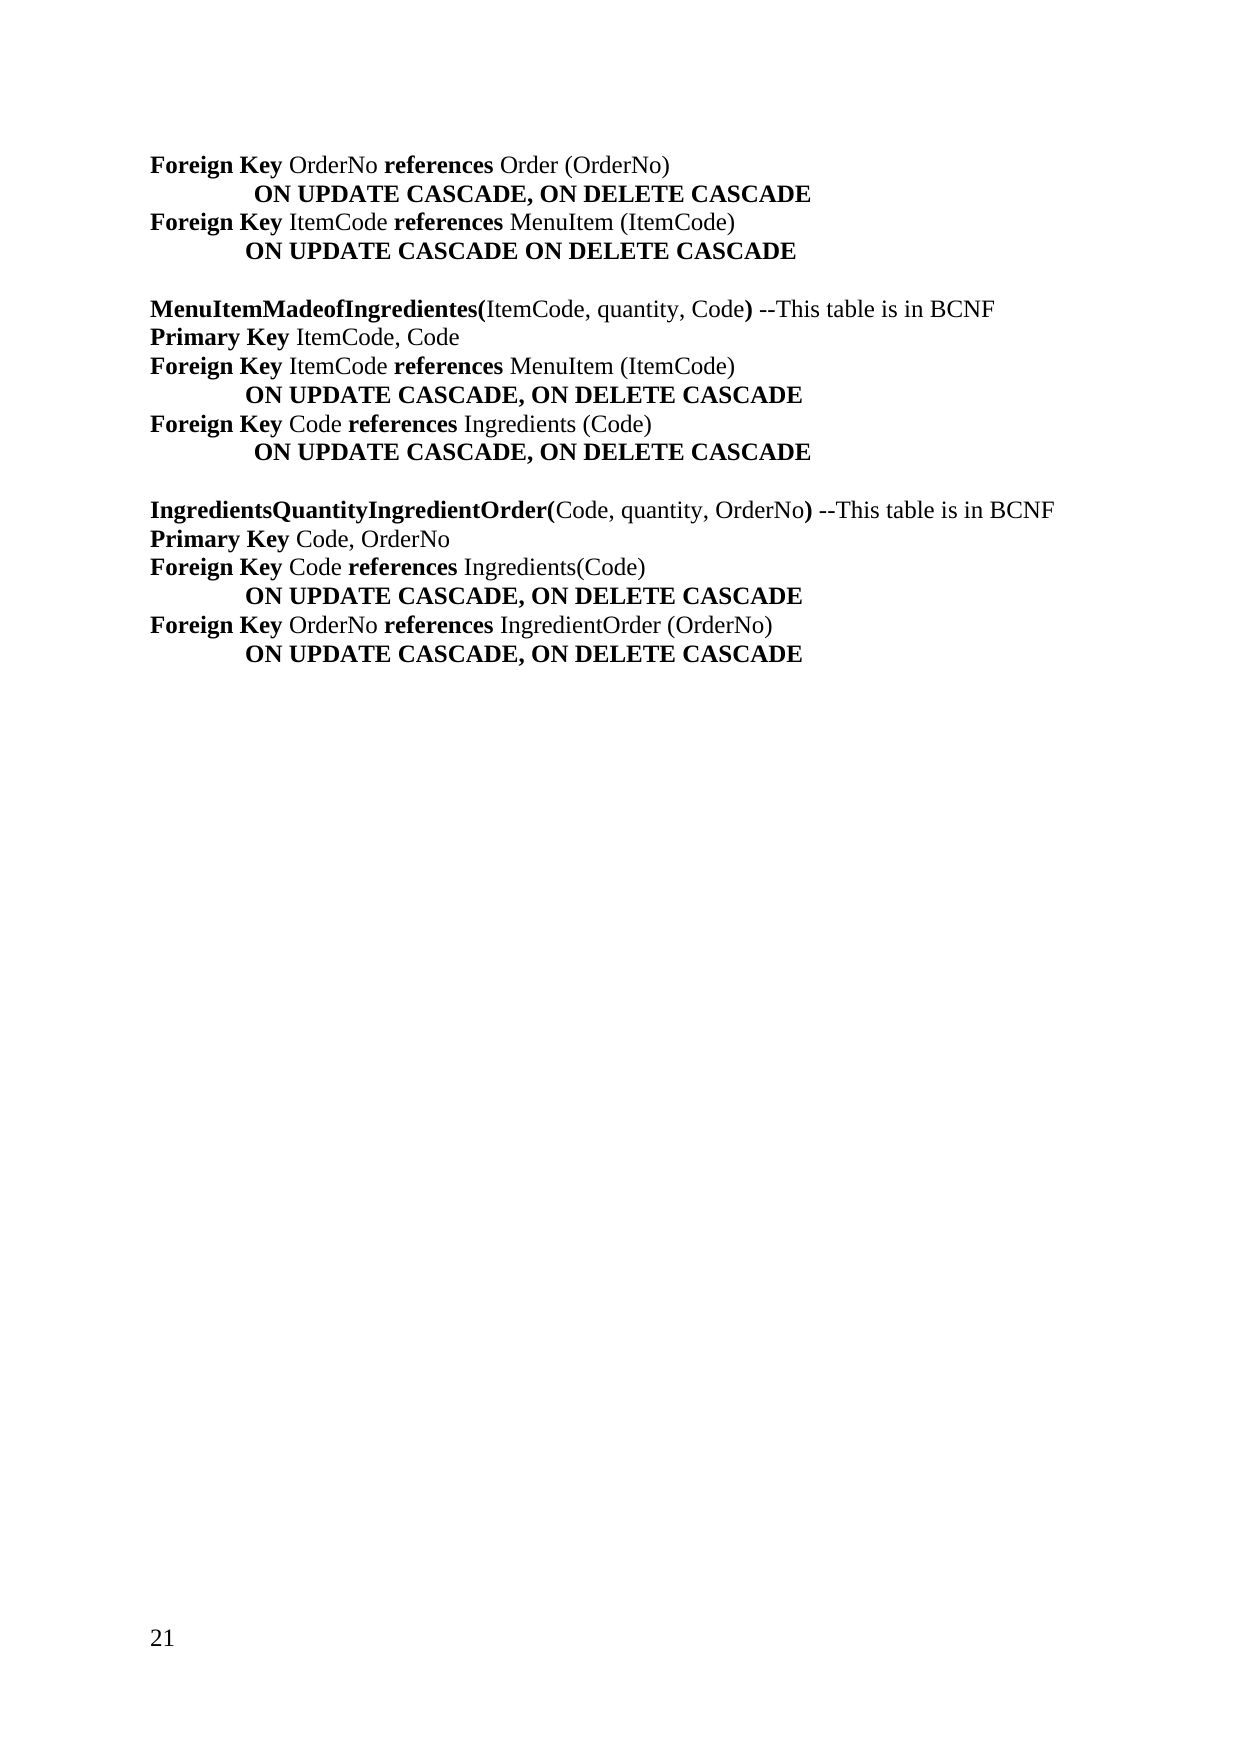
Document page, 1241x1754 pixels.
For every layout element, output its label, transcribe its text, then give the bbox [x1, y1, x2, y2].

text Foreign Key ItemCode references MenuItem (ItemCode) [150, 207, 1095, 236]
text Foreign Key ItemCode references MenuItem (ItemCode) [150, 351, 1095, 380]
text Foreign Key Code references Ingredients(Code) [150, 552, 1095, 581]
text Foreign Key OrderNo references Order (OrderNo) [150, 150, 1095, 179]
text Primary Key ItemCode, Code [150, 322, 1095, 351]
text MenuItemMadeofIngredientes(ItemCode, quantity, Code) --This table is in BCNF [150, 294, 1095, 322]
text IngredientsQuantityIngredientOrder(Code, quantity, OrderNo) --This table is in BCNF [150, 495, 1095, 524]
text ON UPDATE CASCADE, ON DELETE CASCADE [253, 437, 1095, 466]
text ON UPDATE CASCADE ON DELETE CASCADE [239, 236, 1095, 265]
text Foreign Key Code references Ingredients (Code) [150, 409, 1095, 437]
text Foreign Key OrderNo references IngredientOrder (OrderNo) [150, 610, 1095, 639]
text ON UPDATE CASCADE, ON DELETE CASCADE [239, 639, 1095, 667]
text ON UPDATE CASCADE, ON DELETE CASCADE [239, 380, 1095, 409]
text ON UPDATE CASCADE, ON DELETE CASCADE [253, 179, 1095, 207]
text Primary Key Code, OrderNo [150, 524, 1095, 552]
text ON UPDATE CASCADE, ON DELETE CASCADE [239, 581, 1095, 610]
